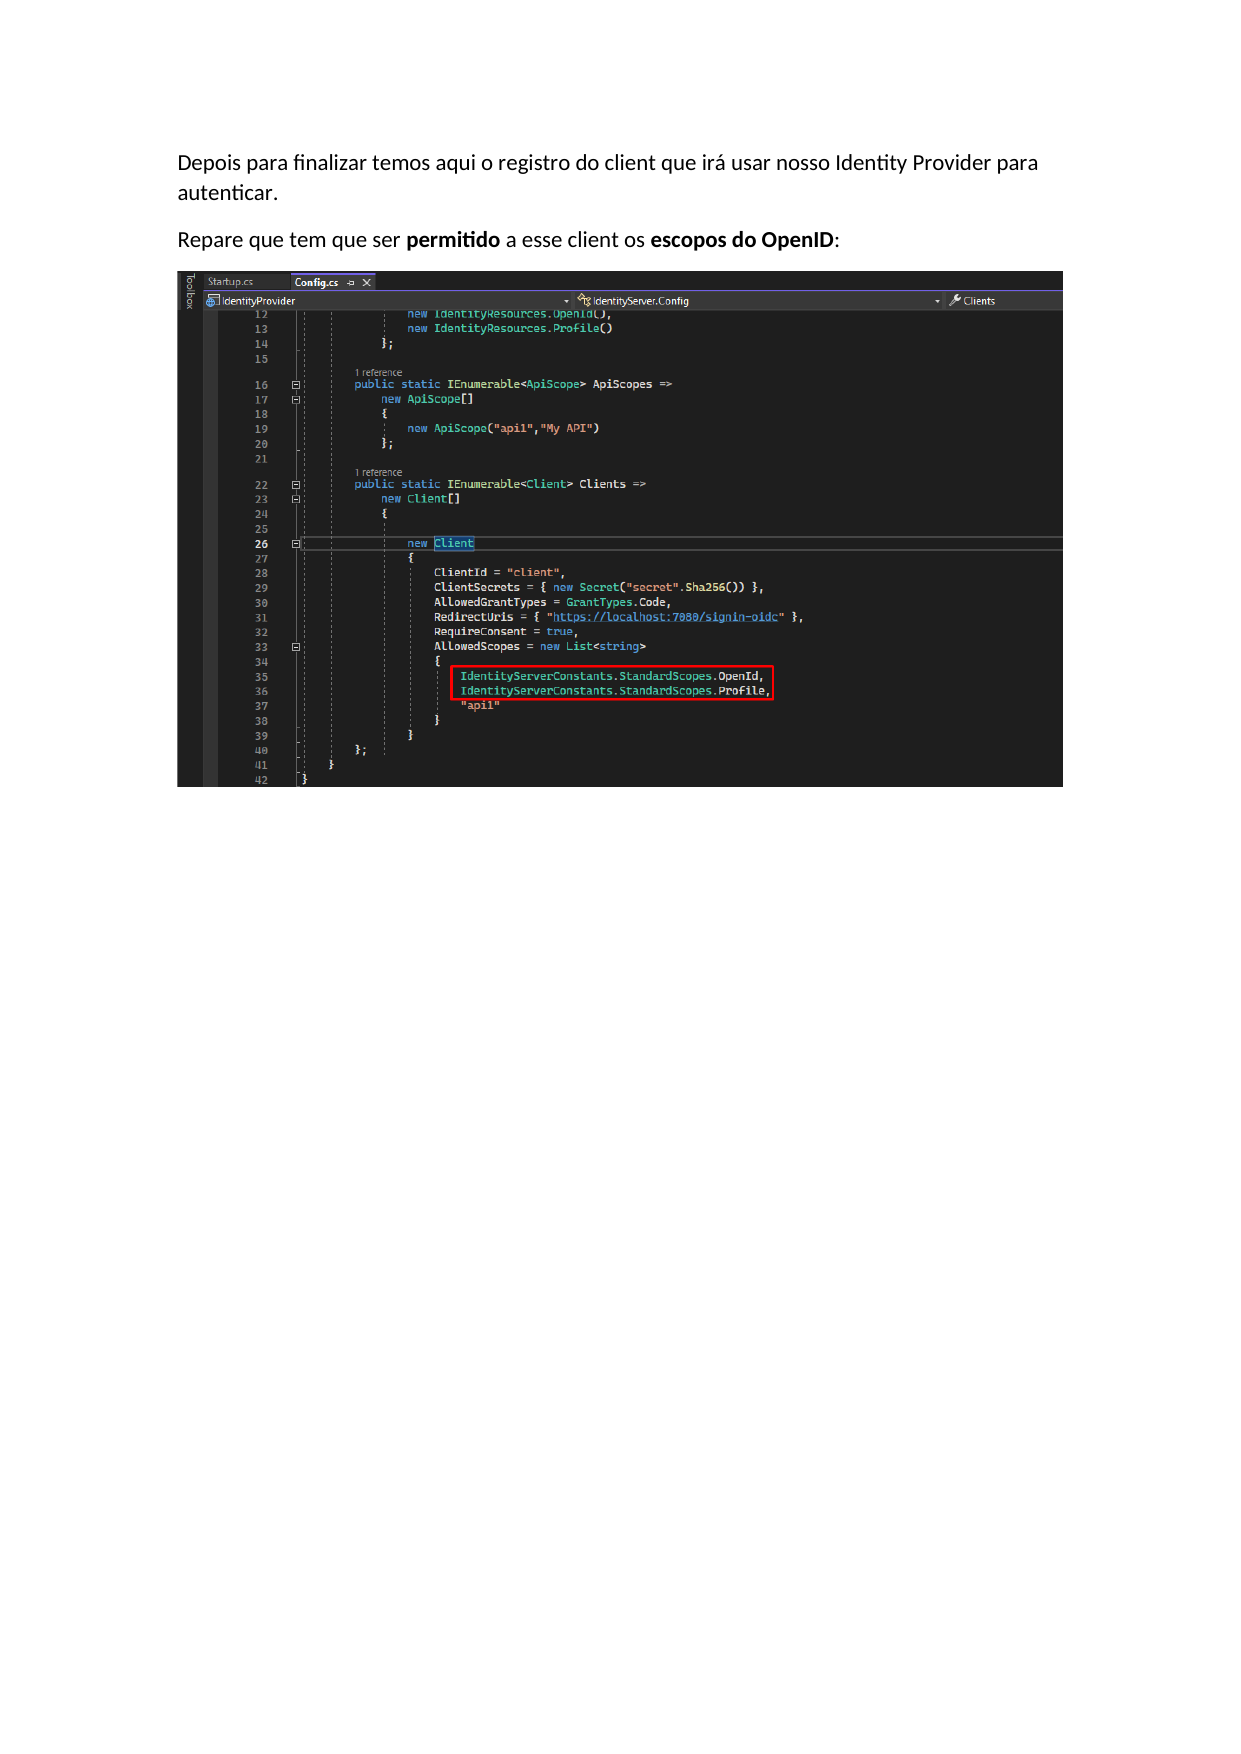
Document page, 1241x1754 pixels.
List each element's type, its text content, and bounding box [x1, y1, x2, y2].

text Repare que tem que ser permitido a esse client os escopos do OpenID: [177, 225, 1063, 253]
picture [177, 271, 1063, 787]
text Depois para finalizar temos aqui o registro do client que irá usar nosso Identity Provider para autenticar. [177, 148, 1063, 206]
